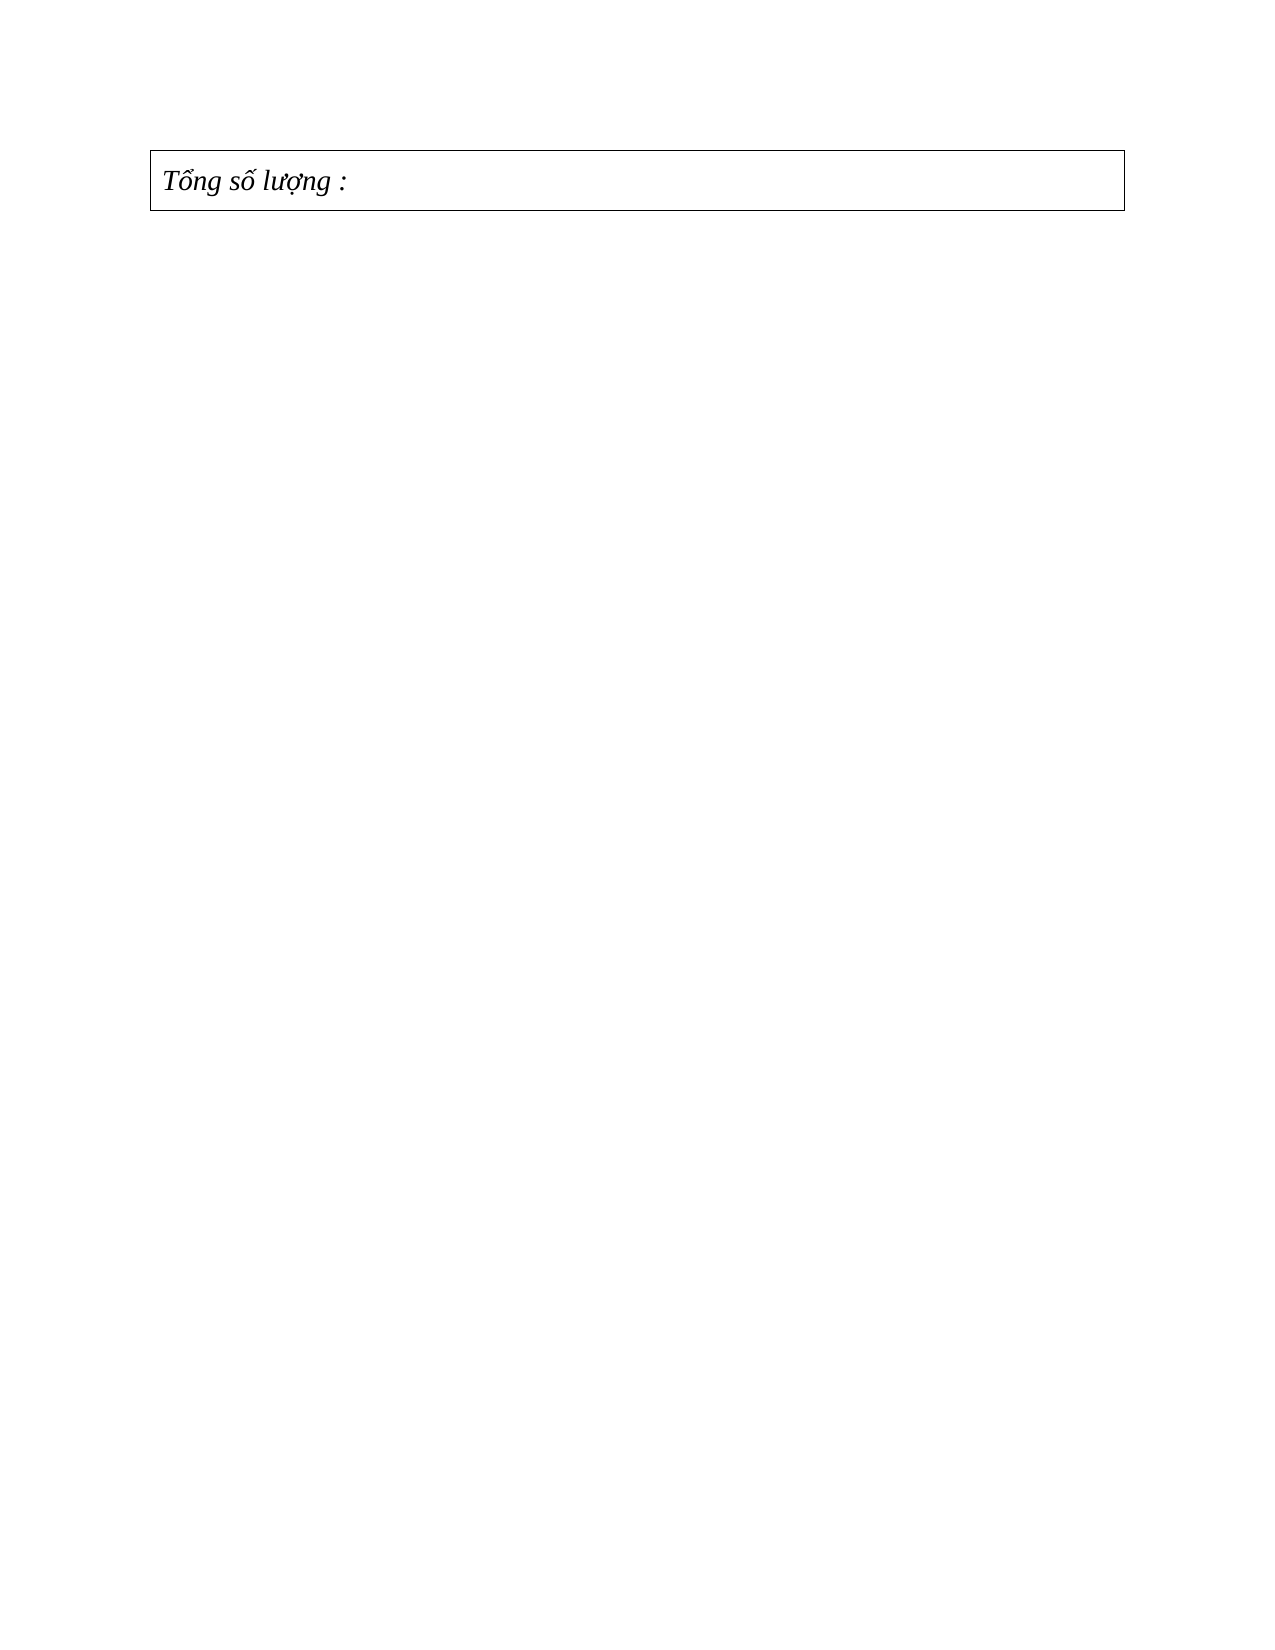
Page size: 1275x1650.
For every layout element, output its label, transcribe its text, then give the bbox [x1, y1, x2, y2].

table_cell Tổng số lượng : [151, 151, 1124, 209]
